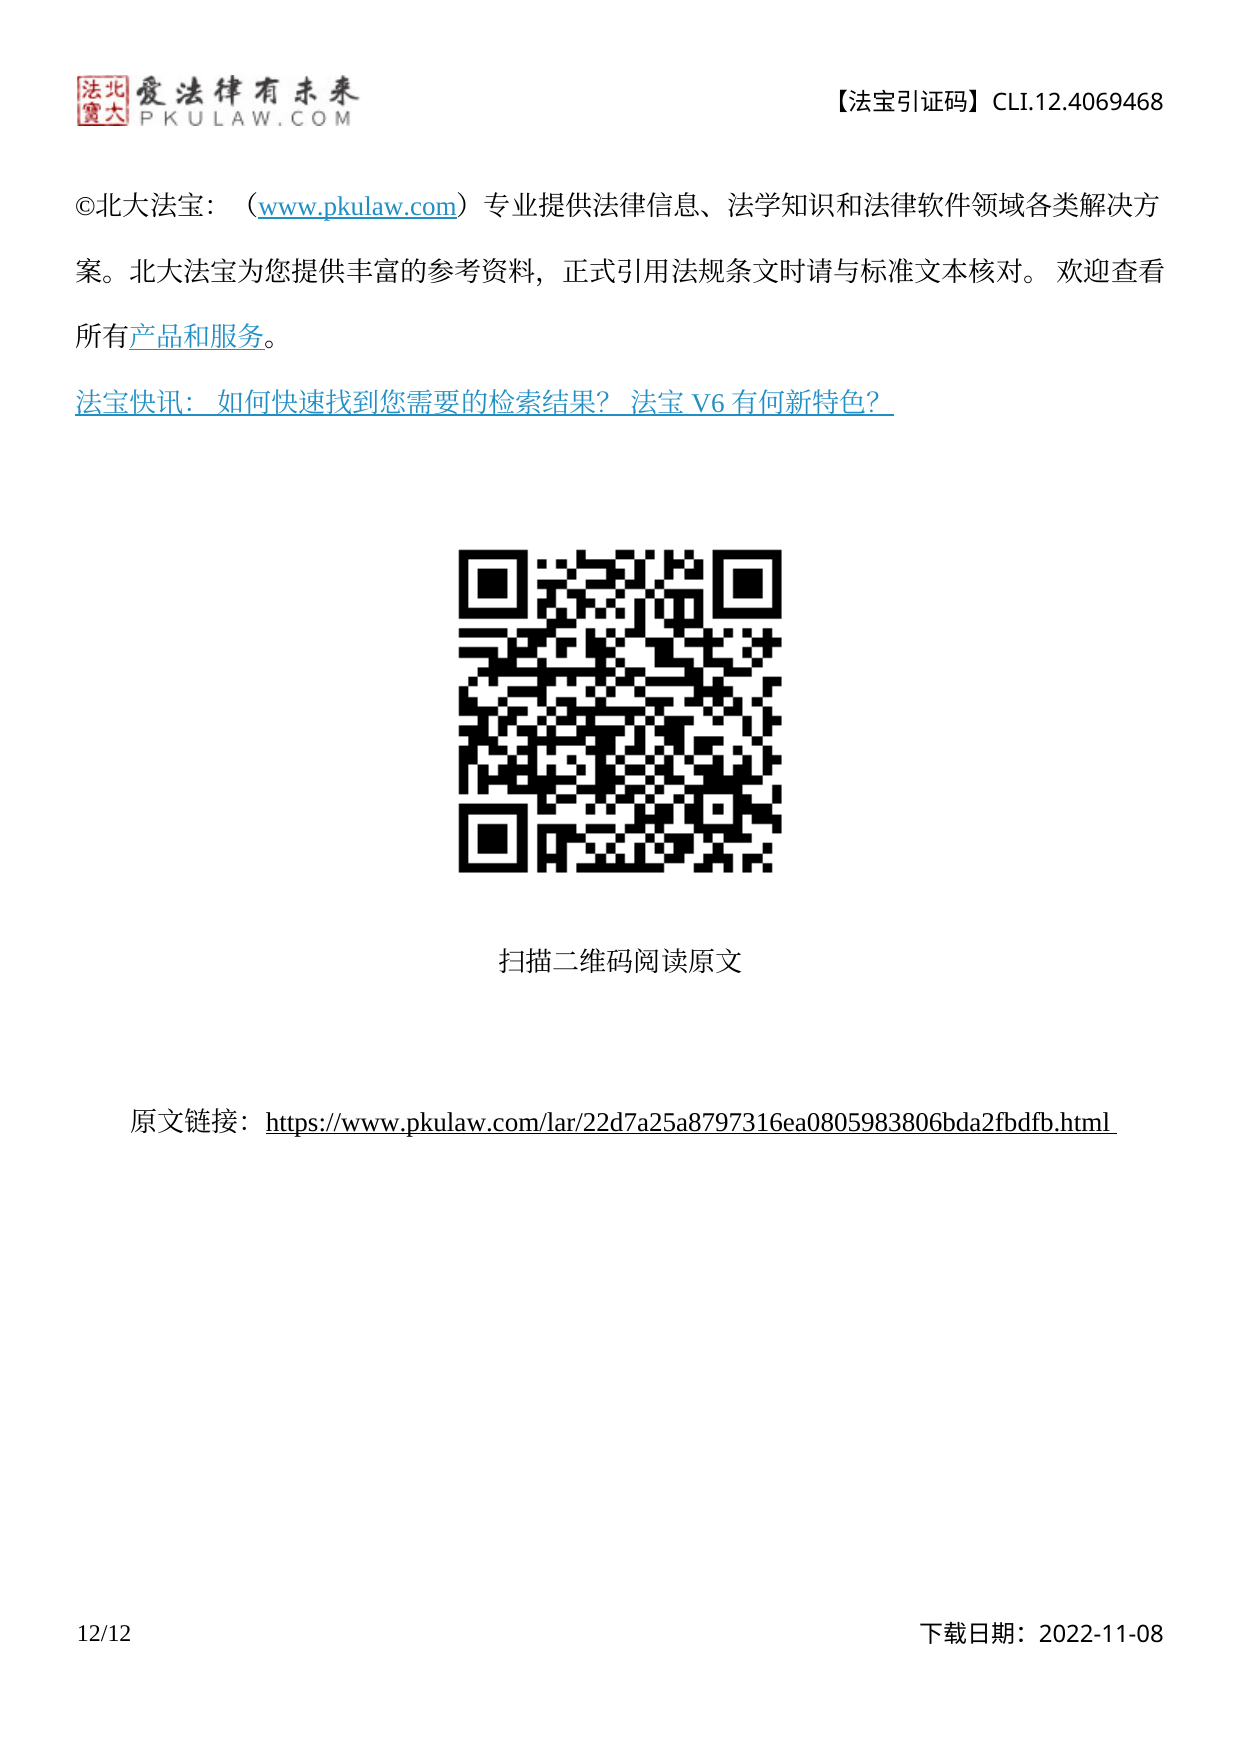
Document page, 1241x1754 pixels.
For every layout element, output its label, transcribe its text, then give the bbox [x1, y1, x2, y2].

text 扫描二维码阅读原文 [169, 912, 1071, 978]
text ©北大法宝：（www.pkulaw.com）专业提供法律信息、法学知识和法律软件领域各类解决方案。北大法宝为您提供丰富的参考资料，正式引用法规条文时请与标准文本核对。 欢迎查看所有产品和服务。 法宝快讯： 如何快速找到您需要的检索结果？ 法宝 V6 有何新特色？ [75, 156, 1165, 418]
picture [76, 75, 361, 126]
picture [420, 511, 821, 912]
text 原文链接：https://www.pkulaw.com/lar/22d7a25a8797316ea0805983806bda2fbdfb.html [75, 1071, 1165, 1137]
